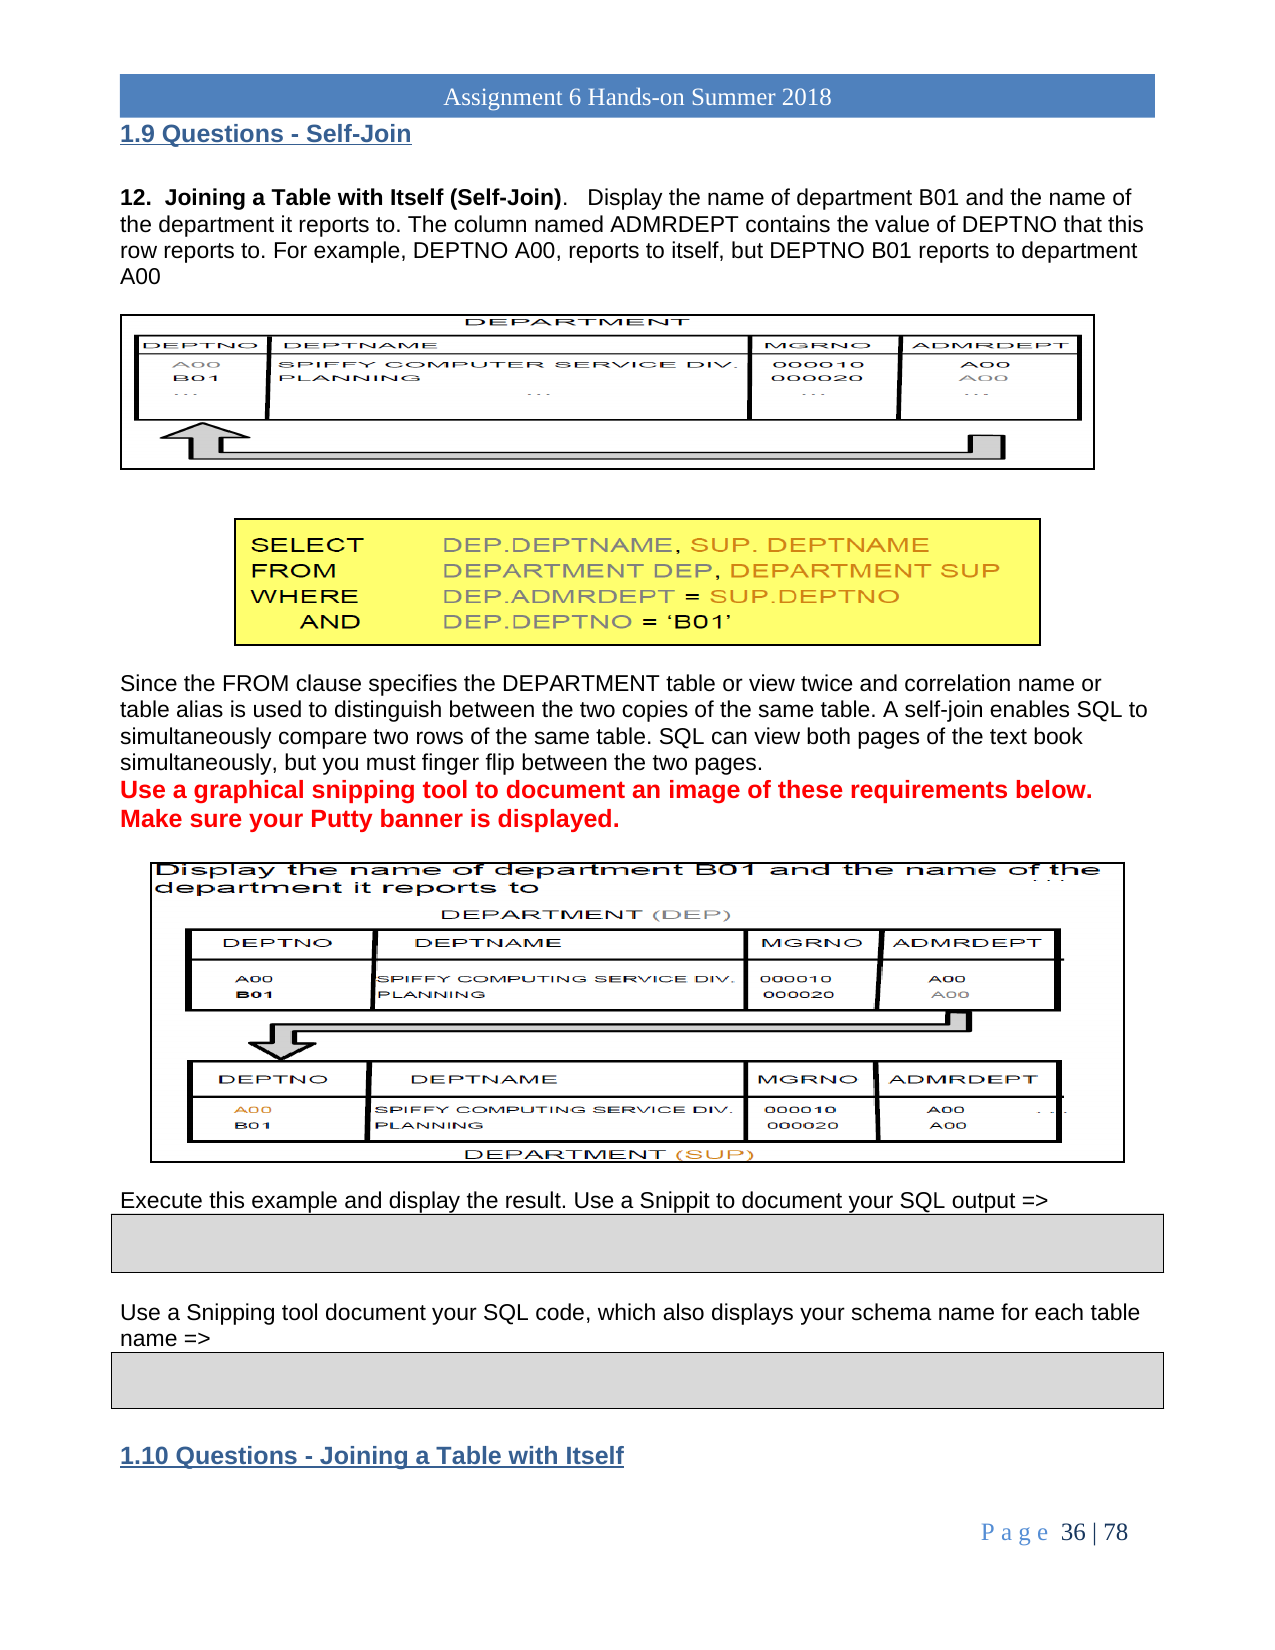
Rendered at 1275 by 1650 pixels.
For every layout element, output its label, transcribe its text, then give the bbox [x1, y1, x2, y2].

text Use a graphical snipping tool to document an image of these requirements below. [120, 775, 1155, 804]
picture [236, 520, 1039, 644]
picture [122, 316, 1093, 468]
picture [152, 864, 1123, 1161]
text 12. Joining a Table with Itself (Self-Join). Display the name of department B01 and the name of the department it reports to. The column named ADMRDEPT contains the value of DEPTNO that this row reports to. For example, DEPTNO A00, reports to itself, but DEPTNO B01 reports to department A00 [120, 184, 1155, 290]
text Since the FROM clause specifies the DEPARTMENT table or view twice and correlation name or table alias is used to distinguish between the two copies of the same table. A self-join enables SQL to simultaneously compare two rows of the same table. SQL can view both pages of the text book simultaneously, but you must finger flip between the two pages. [120, 670, 1155, 775]
text Use a Snipping tool document your SQL code, which also displays your schema name for each table name => [120, 1299, 1155, 1352]
text Make sure your Putty banner is displayed. [120, 804, 1155, 833]
subtitle 1.9 Questions - Self-Join [120, 118, 1155, 148]
text Execute this example and display the result. Use a Snippit to document your SQL output => [120, 1187, 1155, 1213]
subtitle 1.10 Questions - Joining a Table with Itself [120, 1441, 1155, 1470]
